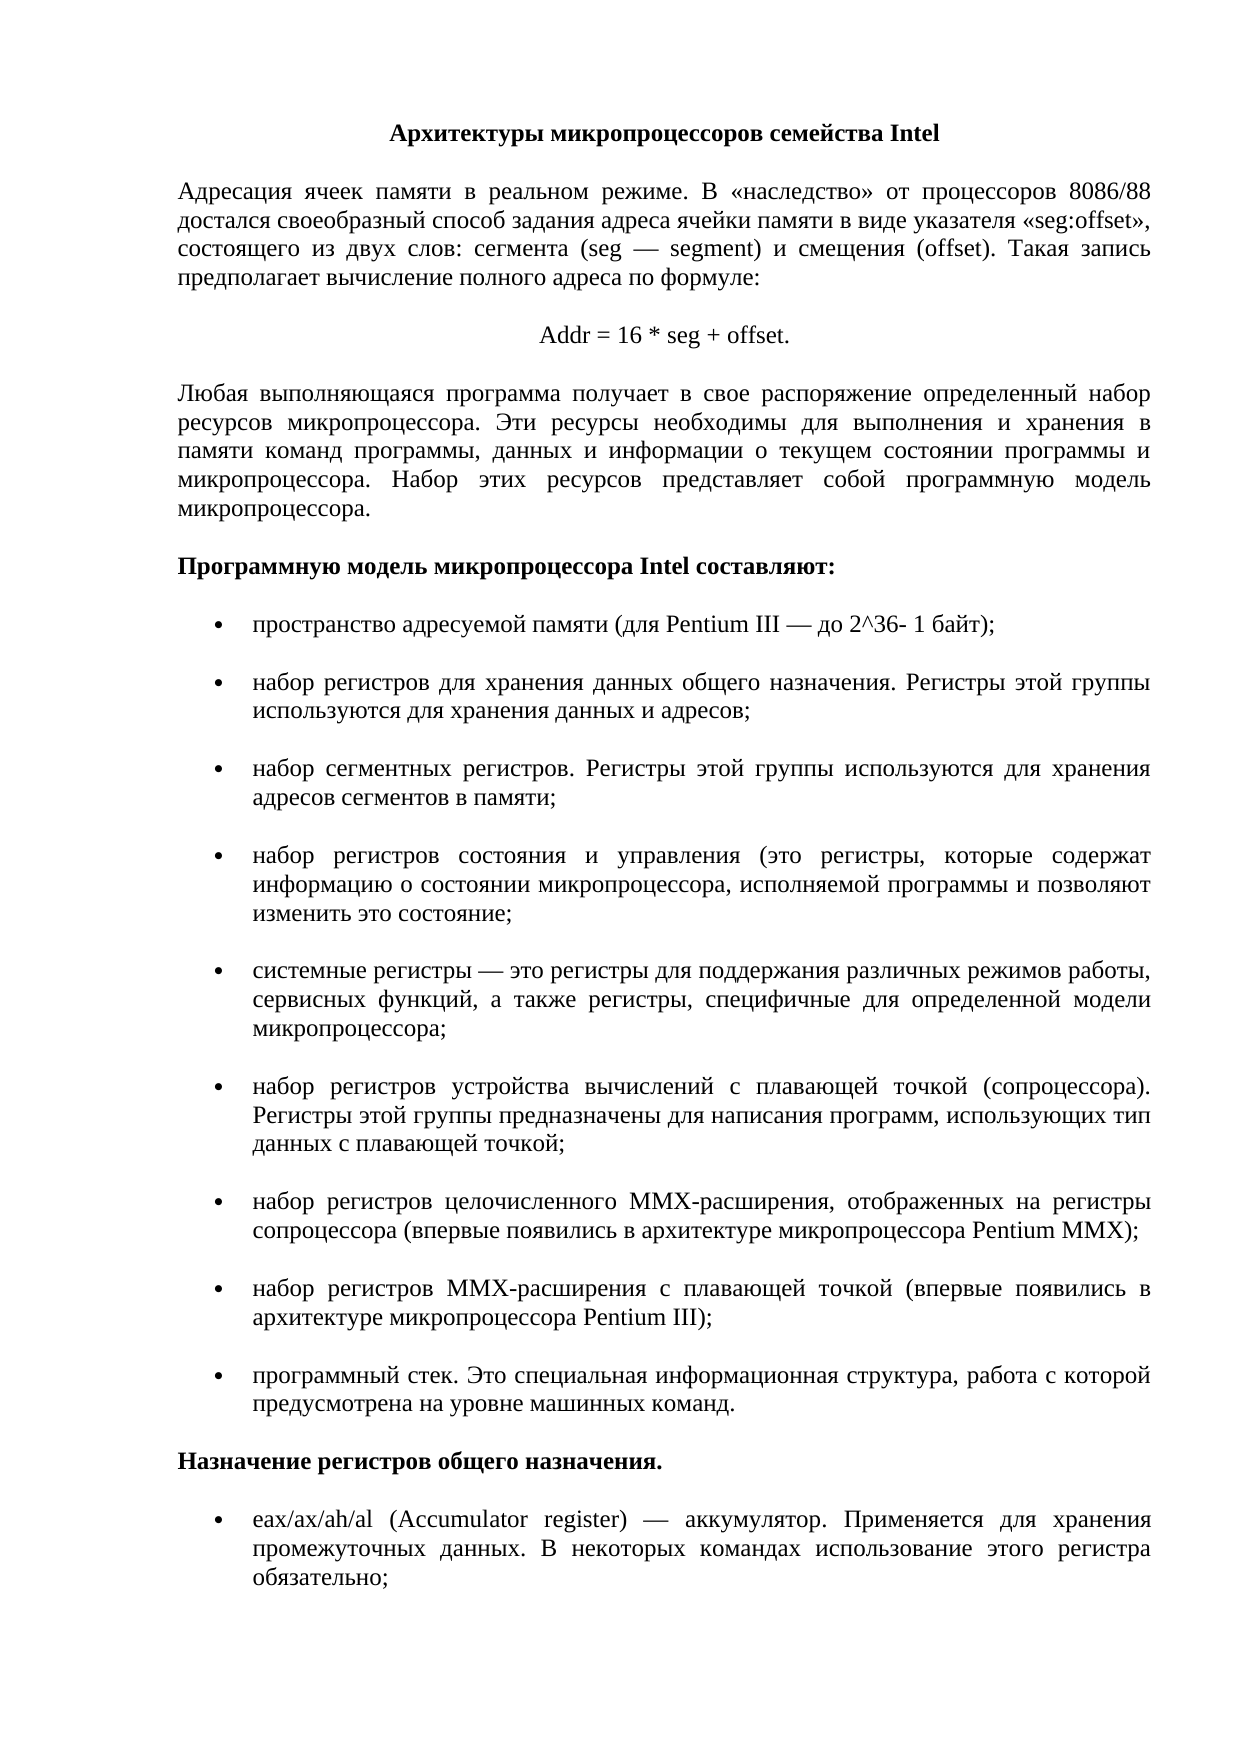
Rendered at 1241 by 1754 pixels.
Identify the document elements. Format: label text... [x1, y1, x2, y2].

list системные регистры — это регистры для поддержания различных режимов работы, сервисных функций, а также регистры, специфичные для определенной модели микропроцессора; [215, 956, 1152, 1042]
list программный стек. Это специальная информационная структура, работа с которой предусмотрена на уровне машинных команд. [215, 1360, 1152, 1417]
text Назначение регистров общего назначения. [177, 1446, 1152, 1475]
text Любая выполняющаяся программа получает в свое распоряжение определенный набор ресурсов микропроцессора. Эти ресурсы необходимы для выполнения и хранения в памяти команд программы, данных и информации о текущем состоянии программы и микропроцессора. Набор этих ресурсов представляет собой программную модель микропроцессора. [177, 378, 1152, 522]
list набор сегментных регистров. Регистры этой группы используются для хранения адресов сегментов в памяти; [215, 753, 1152, 811]
list набор регистров состояния и управления (это регистры, которые содержат информацию о состоянии микропроцессора, исполняемой программы и позволяют изменить это состояние; [215, 840, 1152, 926]
text Архитектуры микропроцессоров семейства Intel [177, 118, 1152, 147]
text Addr = 16 * seg + offset. [177, 320, 1152, 349]
list набор регистров устройства вычислений с плавающей точкой (сопроцессора). Регистры этой группы предназначены для написания программ, использующих тип данных с плавающей точкой; [215, 1071, 1152, 1157]
list набор регистров для хранения данных общего назначения. Регистры этой группы используются для хранения данных и адресов; [215, 667, 1152, 724]
list eax/ax/ah/al (Accumulator register) — аккумулятор. Применяется для хранения промежуточных данных. В некоторых командах использование этого регистра обязательно; [215, 1504, 1152, 1591]
list набор регистров целочисленного MMX-расширения, отображенных на регистры сопроцессора (впервые появились в архитектуре микропроцессора Pentium ММХ); [215, 1186, 1152, 1244]
text Адресация ячеек памяти в реальном режиме. В «наследство» от процессоров 8086/88 достался своеобразный способ задания адреса ячейки памяти в виде указателя «seg:offset», состоящего из двух слов: сегмента (seg — segment) и смещения (offset). Такая запись предполагает вычисление полного адреса по формуле: [177, 176, 1152, 291]
list набор регистров MMX-расширения с плавающей точкой (впервые появились в архитектуре микропроцессора Pentium III); [215, 1273, 1152, 1331]
list пространство адресуемой памяти (для Pentium III — до 2^36- 1 байт); [215, 609, 1152, 638]
text Программную модель микропроцессора Intel составляют: [177, 551, 1152, 580]
